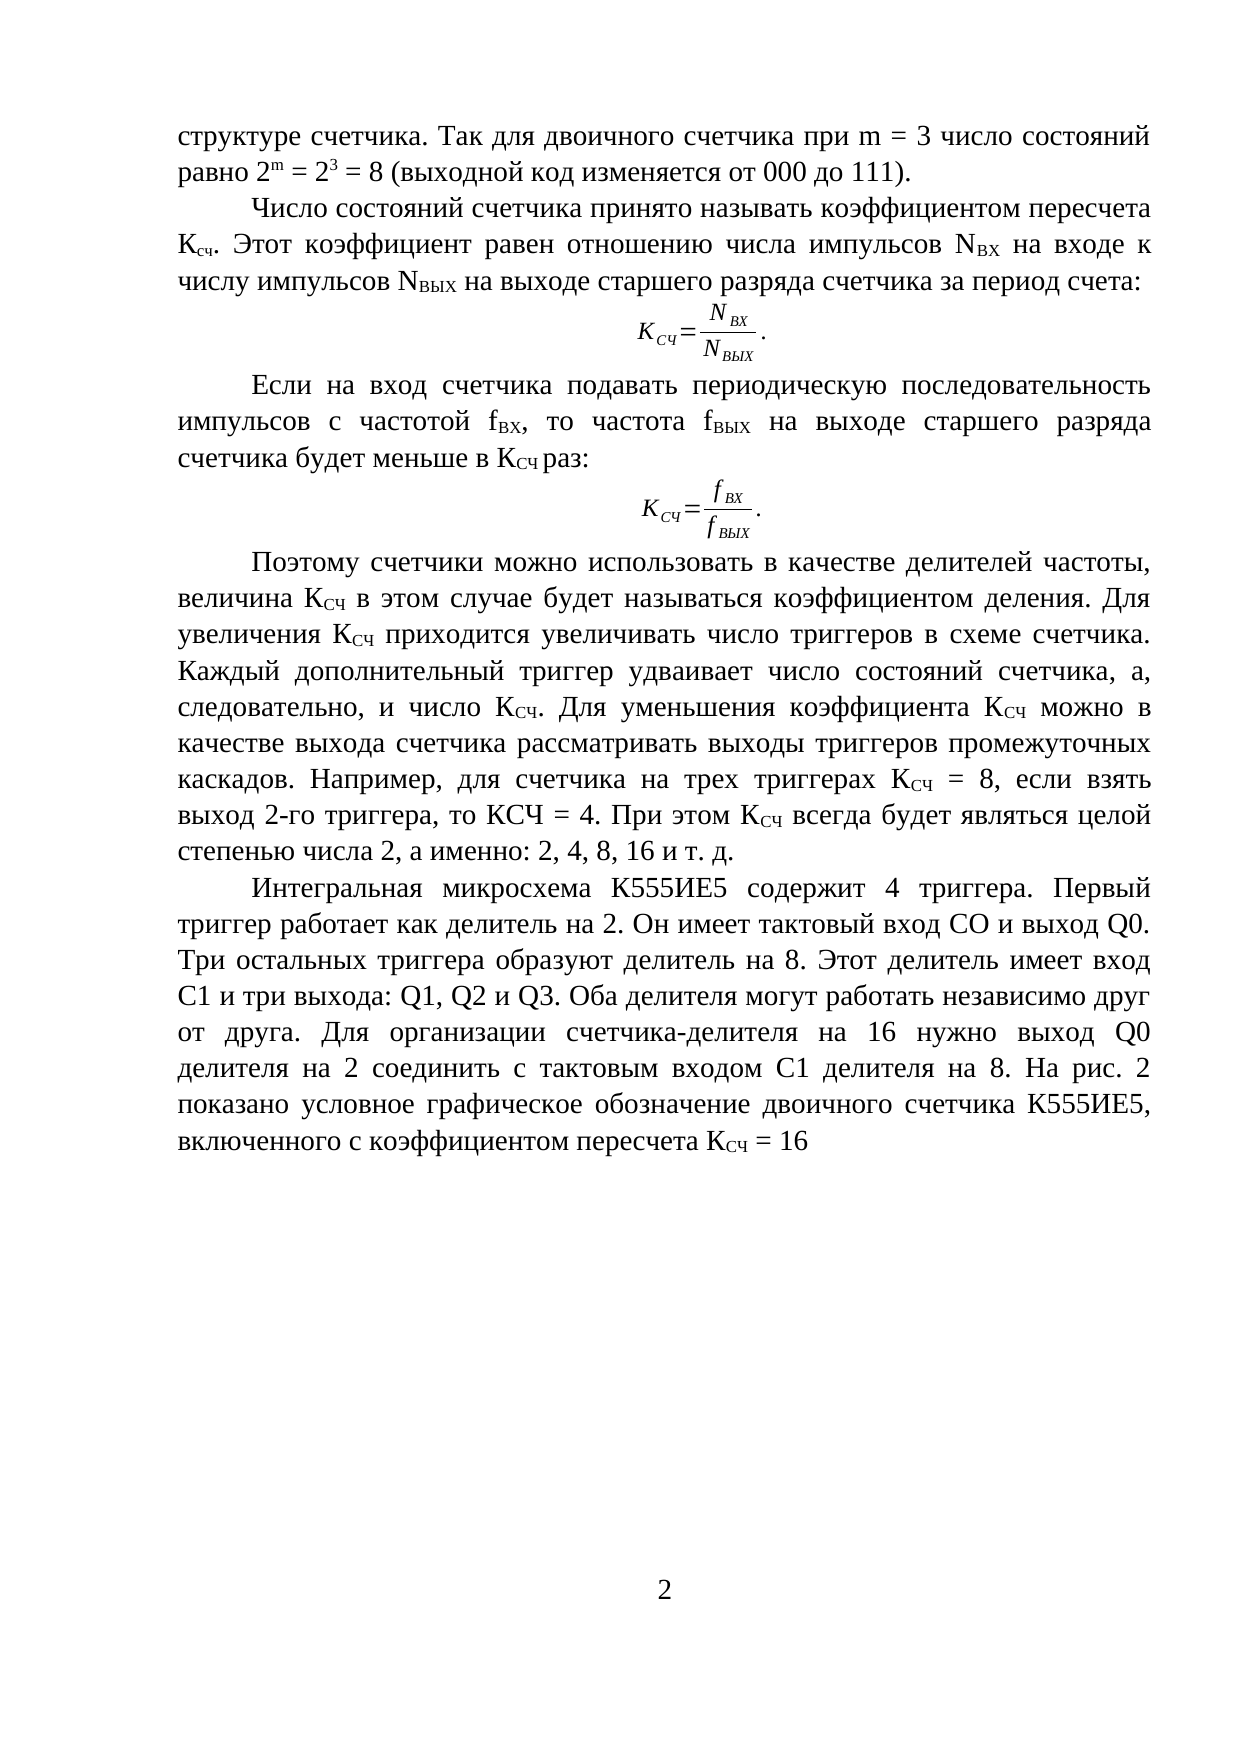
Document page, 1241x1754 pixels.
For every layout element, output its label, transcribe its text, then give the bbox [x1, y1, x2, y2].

text Интегральная микросхема К555ИЕ5 содержит 4 триггера. Первый триггер работает как делитель на 2. Он имеет тактовый вход СО и выход Q0. Три остальных триггера образуют делитель на 8. Этот делитель имеет вход С1 и три выхода: Q1, Q2 и Q3. Оба делителя могут работать независимо друг от друга. Для организации счетчика-делителя на 16 нужно выход Q0 делителя на 2 соединить с тактовым входом С1 делителя на 8. На рис. 2 показано условное графическое обозначение двоичного счетчика К555ИЕ5, включенного с коэффициентом пересчета КСЧ = 16 [177, 870, 1152, 1156]
text Если на вход счетчика подавать периодическую последовательность импульсов с частотой fBХ, то частота fBЫХ на выходе старшего разряда счетчика будет меньше в КСЧ раз: [177, 367, 1152, 473]
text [177, 118, 1152, 188]
text Поэтому счетчики можно использовать в качестве делителей частоты, величина КСЧ в этом случае будет называться коэффициентом деления. Для увеличения КСЧ приходится увеличивать число триггеров в схеме счетчика. Каждый дополнительный триггер удваивает число состояний счетчика, а, следовательно, и число КСЧ. Для уменьшения коэффициента КСЧ можно в качестве выхода счетчика рассматривать выходы триггеров промежуточных каскадов. Например, для счетчика на трех триггерах КСЧ = 8, если взять выход 2-го триггера, то КСЧ = 4. При этом КСЧ всегда будет являться целой степенью числа 2, а именно: 2, 4, 8, 16 и т. д. [177, 544, 1152, 867]
text Число состояний счетчика принято называть коэффициентом пересчета Ксч. Этот коэффициент равен отношению числа импульсов NВХ на входе к числу импульсов NВЫХ на выходе старшего разряда счетчика за период счета: [177, 190, 1152, 296]
